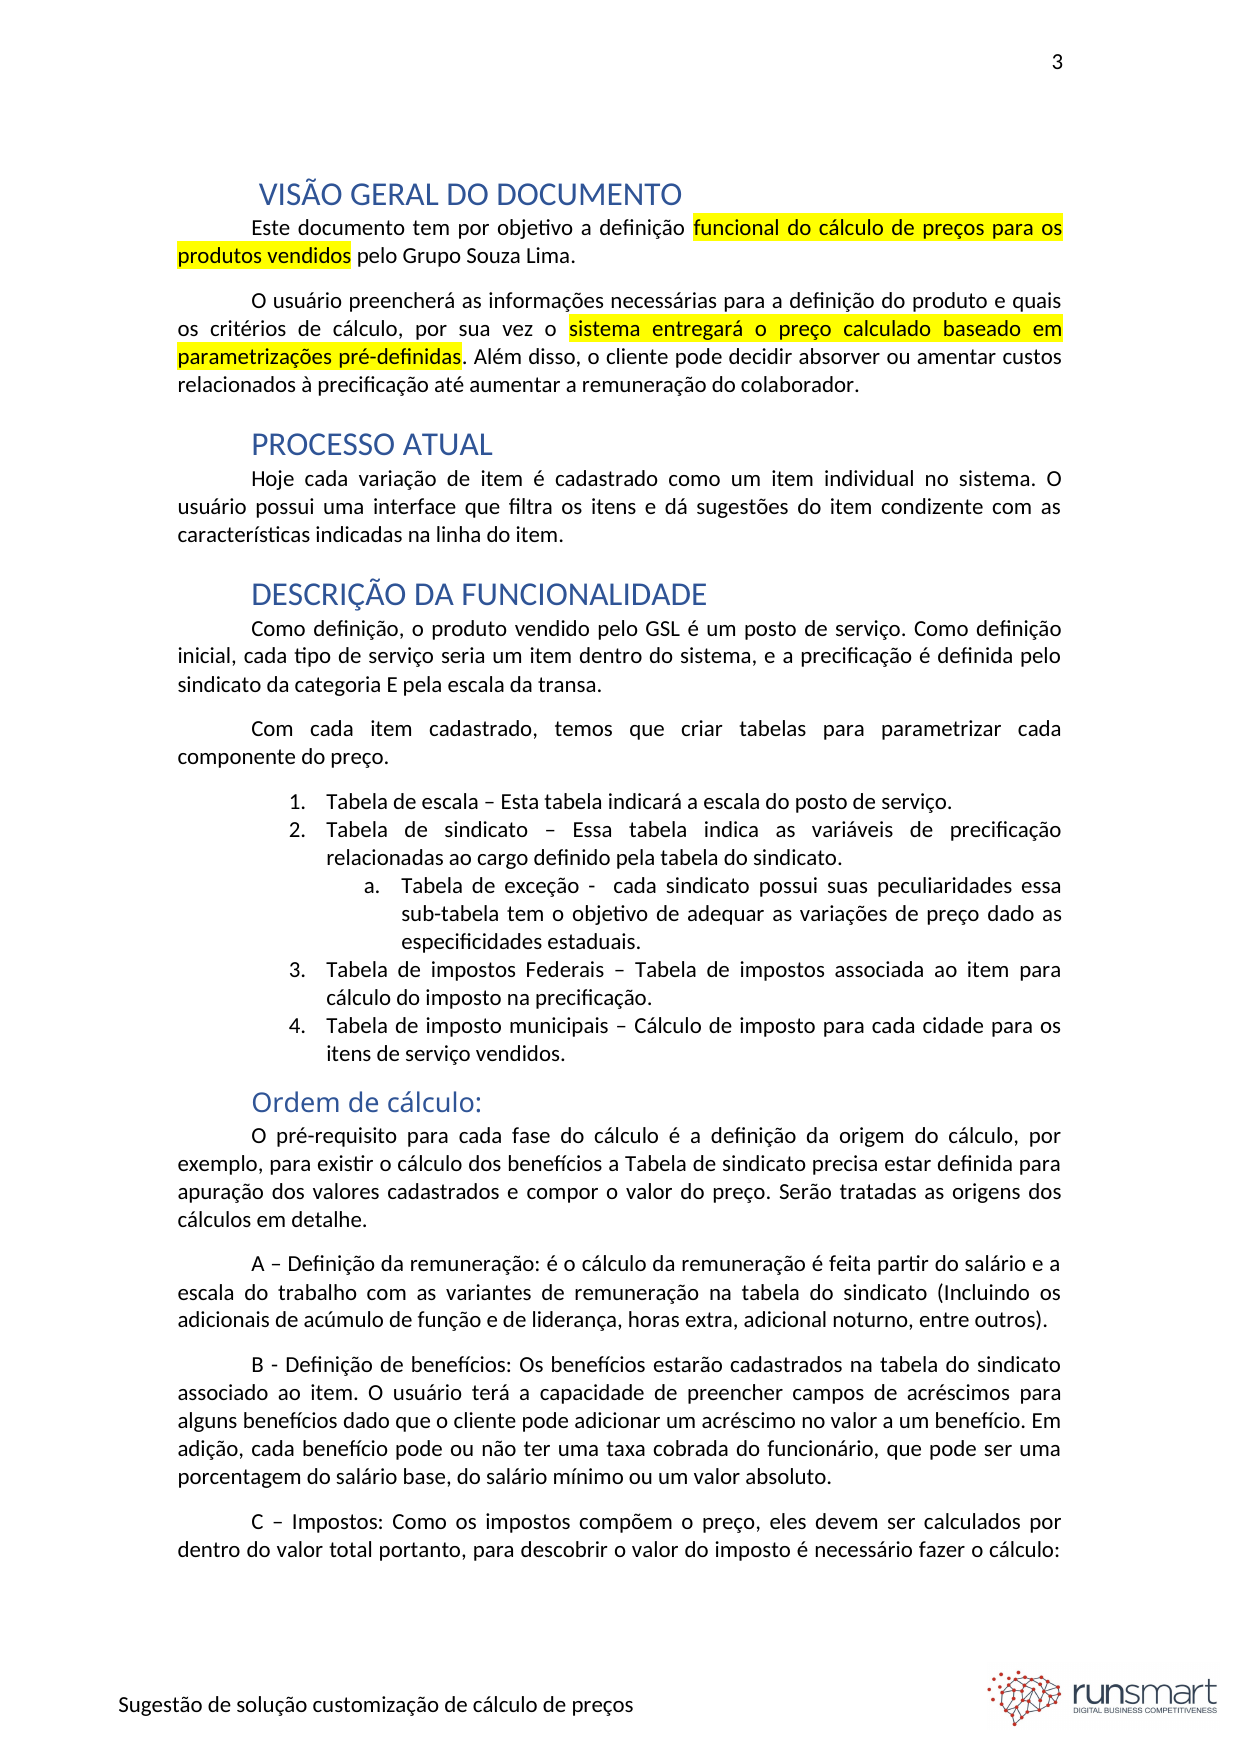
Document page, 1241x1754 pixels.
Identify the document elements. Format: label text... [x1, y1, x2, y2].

subtitle VISÃO GERAL DO DOCUMENTO [177, 173, 1063, 213]
subtitle Ordem de cálculo: [177, 1084, 1063, 1121]
list Tabela de escala – Esta tabela indicará a escala do posto de serviço. [288, 787, 1063, 815]
text Com cada item cadastrado, temos que criar tabelas para parametrizar cada componente do preço. [177, 714, 1063, 770]
list Tabela de exceção - cada sindicato possui suas peculiaridades essa sub-tabela tem o objetivo de adequar as variações de preço dado as especificidades estaduais. [363, 871, 1063, 955]
text A – Definição da remuneração: é o cálculo da remuneração é feita partir do salário e a escala do trabalho com as variantes de remuneração na tabela do sindicato (Incluindo os adicionais de acúmulo de função e de liderança, horas extra, adicional noturno, entre outros). [177, 1249, 1063, 1334]
text Hoje cada variação de item é cadastrado como um item individual no sistema. O usuário possui uma interface que filtra os itens e dá sugestões do item condizente com as características indicadas na linha do item. [177, 464, 1063, 548]
text O pré-requisito para cada fase do cálculo é a definição da origem do cálculo, por exemplo, para existir o cálculo dos benefícios a Tabela de sindicato precisa estar definida para apuração dos valores cadastrados e compor o valor do preço. Serão tratadas as origens dos cálculos em detalhe. [177, 1121, 1063, 1233]
list Tabela de imposto municipais – Cálculo de imposto para cada cidade para os itens de serviço vendidos. [288, 1011, 1063, 1067]
list Tabela de sindicato – Essa tabela indica as variáveis de precificação relacionadas ao cargo definido pela tabela do sindicato. [288, 815, 1063, 871]
text B - Definição de benefícios: Os benefícios estarão cadastrados na tabela do sindicato associado ao item. O usuário terá a capacidade de preencher campos de acréscimos para alguns benefícios dado que o cliente pode adicionar um acréscimo no valor a um benefício. Em adição, cada benefício pode ou não ter uma taxa cobrada do funcionário, que pode ser uma porcentagem do salário base, do salário mínimo ou um valor absoluto. [177, 1350, 1063, 1490]
text O usuário preencherá as informações necessárias para a definição do produto e quais os critérios de cálculo, por sua vez o sistema entregará o preço calculado baseado em parametrizações pré-definidas. Além disso, o cliente pode decidir absorver ou amentar custos relacionados à precificação até aumentar a remuneração do colaborador. [177, 286, 1063, 398]
text Este documento tem por objetivo a definição funcional do cálculo de preços para os produtos vendidos pelo Grupo Souza Lima. [177, 213, 1063, 269]
subtitle DESCRIÇÃO DA FUNCIONALIDADE [177, 573, 1063, 614]
list Tabela de impostos Federais – Tabela de impostos associada ao item para cálculo do imposto na precificação. [288, 955, 1063, 1011]
subtitle PROCESSO ATUAL [177, 423, 1063, 464]
text Como definição, o produto vendido pelo GSL é um posto de serviço. Como definição inicial, cada tipo de serviço seria um item dentro do sistema, e a precificação é definida pelo sindicato da categoria E pela escala da transa. [177, 614, 1063, 698]
picture [986, 1662, 1221, 1730]
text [177, 1507, 1063, 1563]
